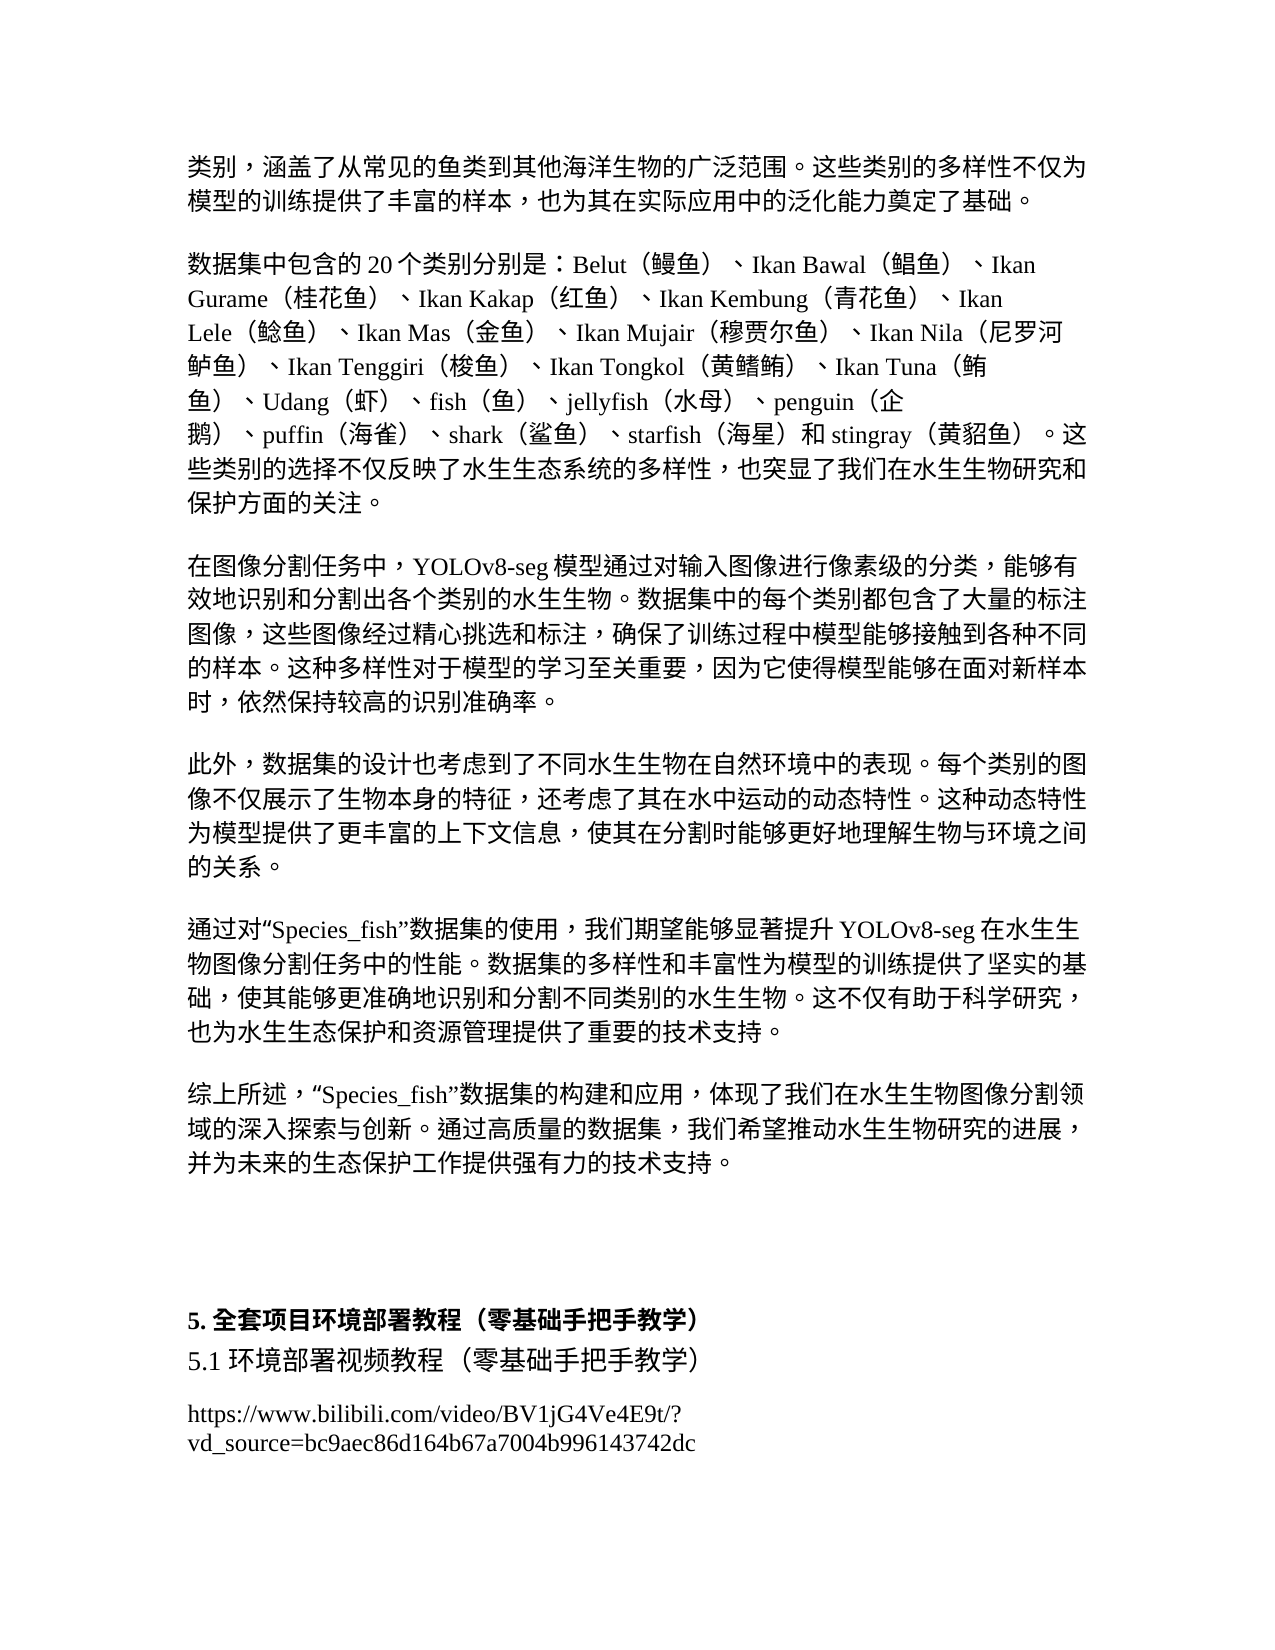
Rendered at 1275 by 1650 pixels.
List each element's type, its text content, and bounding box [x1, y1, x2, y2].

subtitle 5. 全套项目环境部署教程（零基础手把手教学） [187, 1302, 1087, 1336]
text https://www.bilibili.com/video/BV1jG4Ve4E9t/?vd_source=bc9aec86d164b67a7004b996143742dc [187, 1399, 1087, 1457]
text 5.1 环境部署视频教程（零基础手把手教学） [187, 1341, 1087, 1378]
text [187, 150, 1087, 1179]
